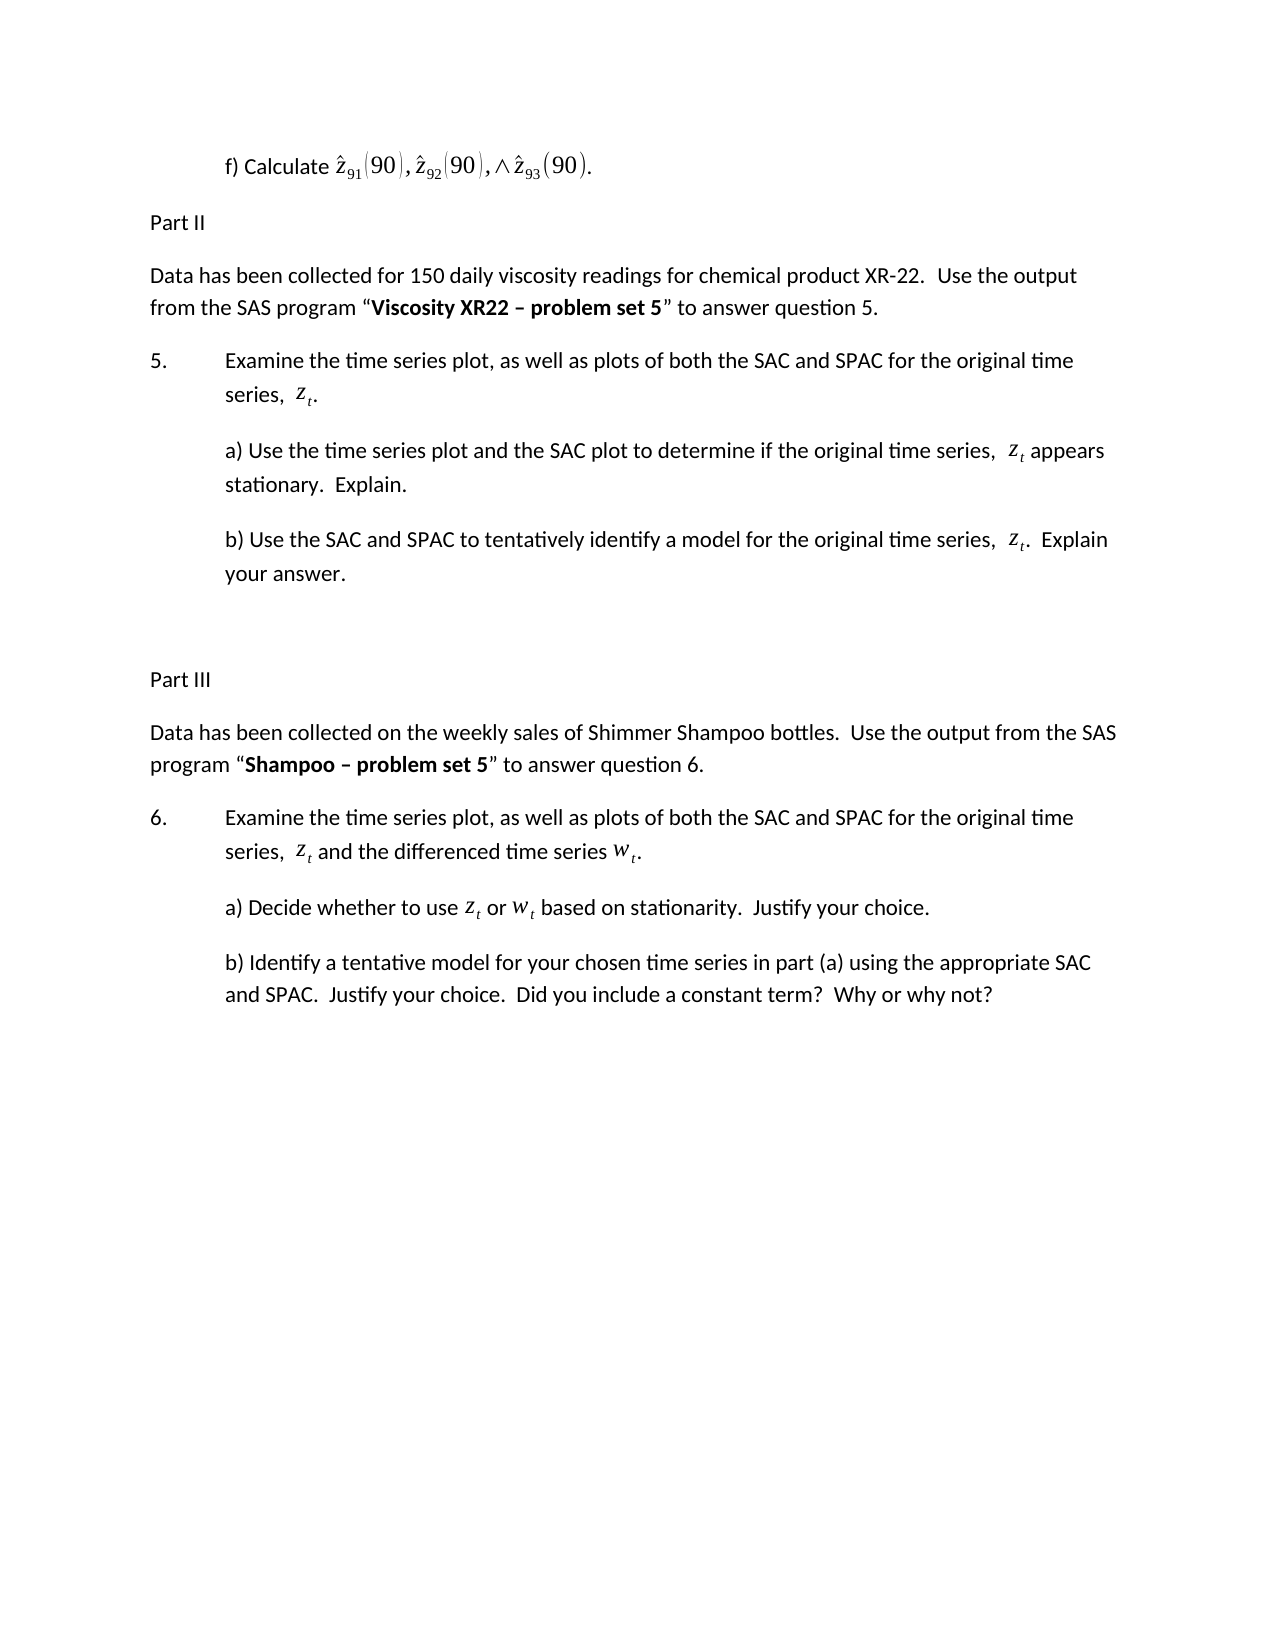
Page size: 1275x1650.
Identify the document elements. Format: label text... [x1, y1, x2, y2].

text Data has been collected for 150 daily viscosity readings for chemical product XR-22. Use the output from the SAS program “Viscosity XR22 – problem set 5” to answer question 5. [150, 261, 1125, 321]
text b) Use the SAC and SPAC to tentatively identify a model for the original time series, . Explain your answer. [150, 523, 1125, 587]
text b) Identify a tentative model for your chosen time series in part (a) using the appropriate SAC and SPAC. Justify your choice. Did you include a constant term? Why or why not? [150, 948, 1125, 1008]
text f) Calculate . [150, 150, 1125, 183]
text Data has been collected on the weekly sales of Shimmer Shampoo bottles. Use the output from the SAS program “Shampoo – problem set 5” to answer question 6. [150, 718, 1125, 778]
text a) Use the time series plot and the SAC plot to determine if the original time series, appears stationary. Explain. [150, 434, 1125, 498]
text 5. Examine the time series plot, as well as plots of both the SAC and SPAC for the original time series, . [150, 346, 1125, 409]
text a) Decide whether to use or based on stationarity. Justify your choice. [150, 891, 1125, 923]
text Part II [150, 208, 1125, 236]
text Part III [150, 665, 1125, 693]
text 6. Examine the time series plot, as well as plots of both the SAC and SPAC for the original time series, and the differenced time series . [150, 803, 1125, 866]
